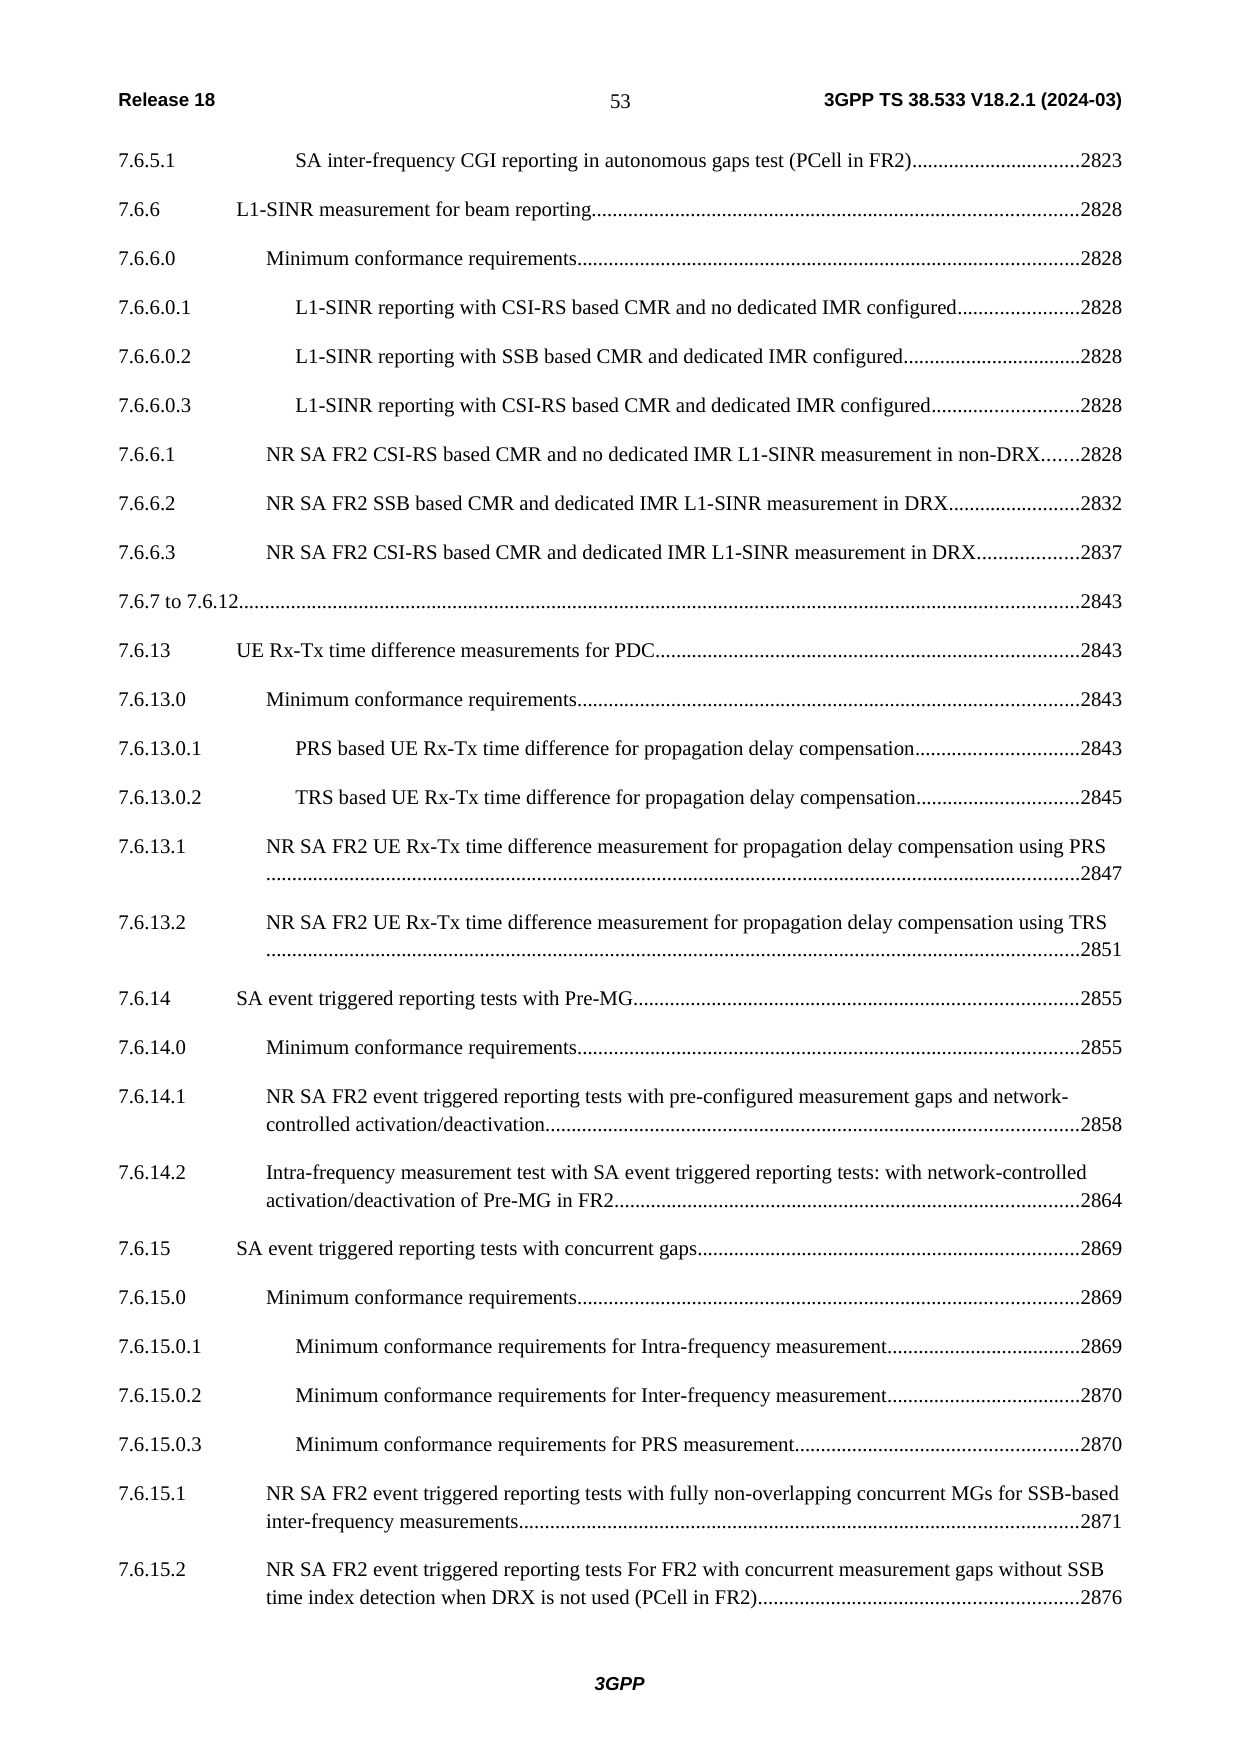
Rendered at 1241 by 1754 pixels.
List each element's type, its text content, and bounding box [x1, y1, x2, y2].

text 7.6.14.2 Intra-frequency measurement test with SA event triggered reporting tests: with network-controlled activation/deactivation of Pre-MG in FR2 2864 [118, 1160, 1122, 1212]
text 7.6.15.0.2 Minimum conformance requirements for Inter-frequency measurement 2870 [118, 1383, 1122, 1407]
text 7.6.6.0.3 L1-SINR reporting with CSI-RS based CMR and dedicated IMR configured 2828 [118, 393, 1122, 417]
text 7.6.14 SA event triggered reporting tests with Pre-MG 2855 [118, 986, 1122, 1010]
text 7.6.13.1 NR SA FR2 UE Rx-Tx time difference measurement for propagation delay compensation using PRS 2847 [118, 834, 1122, 885]
text 7.6.5.1 SA inter-frequency CGI reporting in autonomous gaps test (PCell in FR2) 2823 [118, 147, 1122, 172]
text 7.6.6 L1-SINR measurement for beam reporting 2828 [118, 197, 1122, 221]
text 7.6.15.1 NR SA FR2 event triggered reporting tests with fully non-overlapping concurrent MGs for SSB-based inter-frequency measurements 2871 [118, 1481, 1122, 1533]
text 7.6.15.0.3 Minimum conformance requirements for PRS measurement 2870 [118, 1432, 1122, 1456]
text 7.6.15 SA event triggered reporting tests with concurrent gaps 2869 [118, 1236, 1122, 1260]
text 7.6.6.3 NR SA FR2 CSI-RS based CMR and dedicated IMR L1-SINR measurement in DRX 2837 [118, 540, 1122, 564]
text 7.6.13.0.2 TRS based UE Rx-Tx time difference for propagation delay compensation 2845 [118, 785, 1122, 809]
text 7.6.15.0.1 Minimum conformance requirements for Intra-frequency measurement 2869 [118, 1334, 1122, 1358]
text 7.6.13 UE Rx-Tx time difference measurements for PDC 2843 [118, 637, 1122, 662]
text 7.6.6.0.2 L1-SINR reporting with SSB based CMR and dedicated IMR configured 2828 [118, 344, 1122, 368]
text 7.6.6.2 NR SA FR2 SSB based CMR and dedicated IMR L1-SINR measurement in DRX 2832 [118, 491, 1122, 515]
text 7.6.13.0 Minimum conformance requirements 2843 [118, 687, 1122, 711]
text 7.6.6.0 Minimum conformance requirements 2828 [118, 246, 1122, 270]
text 7.6.7 to 7.6.12 2843 [118, 589, 1122, 613]
text 7.6.13.2 NR SA FR2 UE Rx-Tx time difference measurement for propagation delay compensation using TRS 2851 [118, 910, 1122, 961]
text 7.6.13.0.1 PRS based UE Rx-Tx time difference for propagation delay compensation 2843 [118, 736, 1122, 760]
text 7.6.14.1 NR SA FR2 event triggered reporting tests with pre-configured measurement gaps and network-controlled activation/deactivation 2858 [118, 1084, 1122, 1136]
text 7.6.6.1 NR SA FR2 CSI-RS based CMR and no dedicated IMR L1-SINR measurement in non-DRX 2828 [118, 442, 1122, 466]
text 7.6.6.0.1 L1-SINR reporting with CSI-RS based CMR and no dedicated IMR configured 2828 [118, 295, 1122, 319]
text 7.6.14.0 Minimum conformance requirements 2855 [118, 1035, 1122, 1059]
text 7.6.15.2 NR SA FR2 event triggered reporting tests For FR2 with concurrent measurement gaps without SSB time index detection when DRX is not used (PCell in FR2) 2876 [118, 1557, 1122, 1609]
text 7.6.15.0 Minimum conformance requirements 2869 [118, 1285, 1122, 1309]
